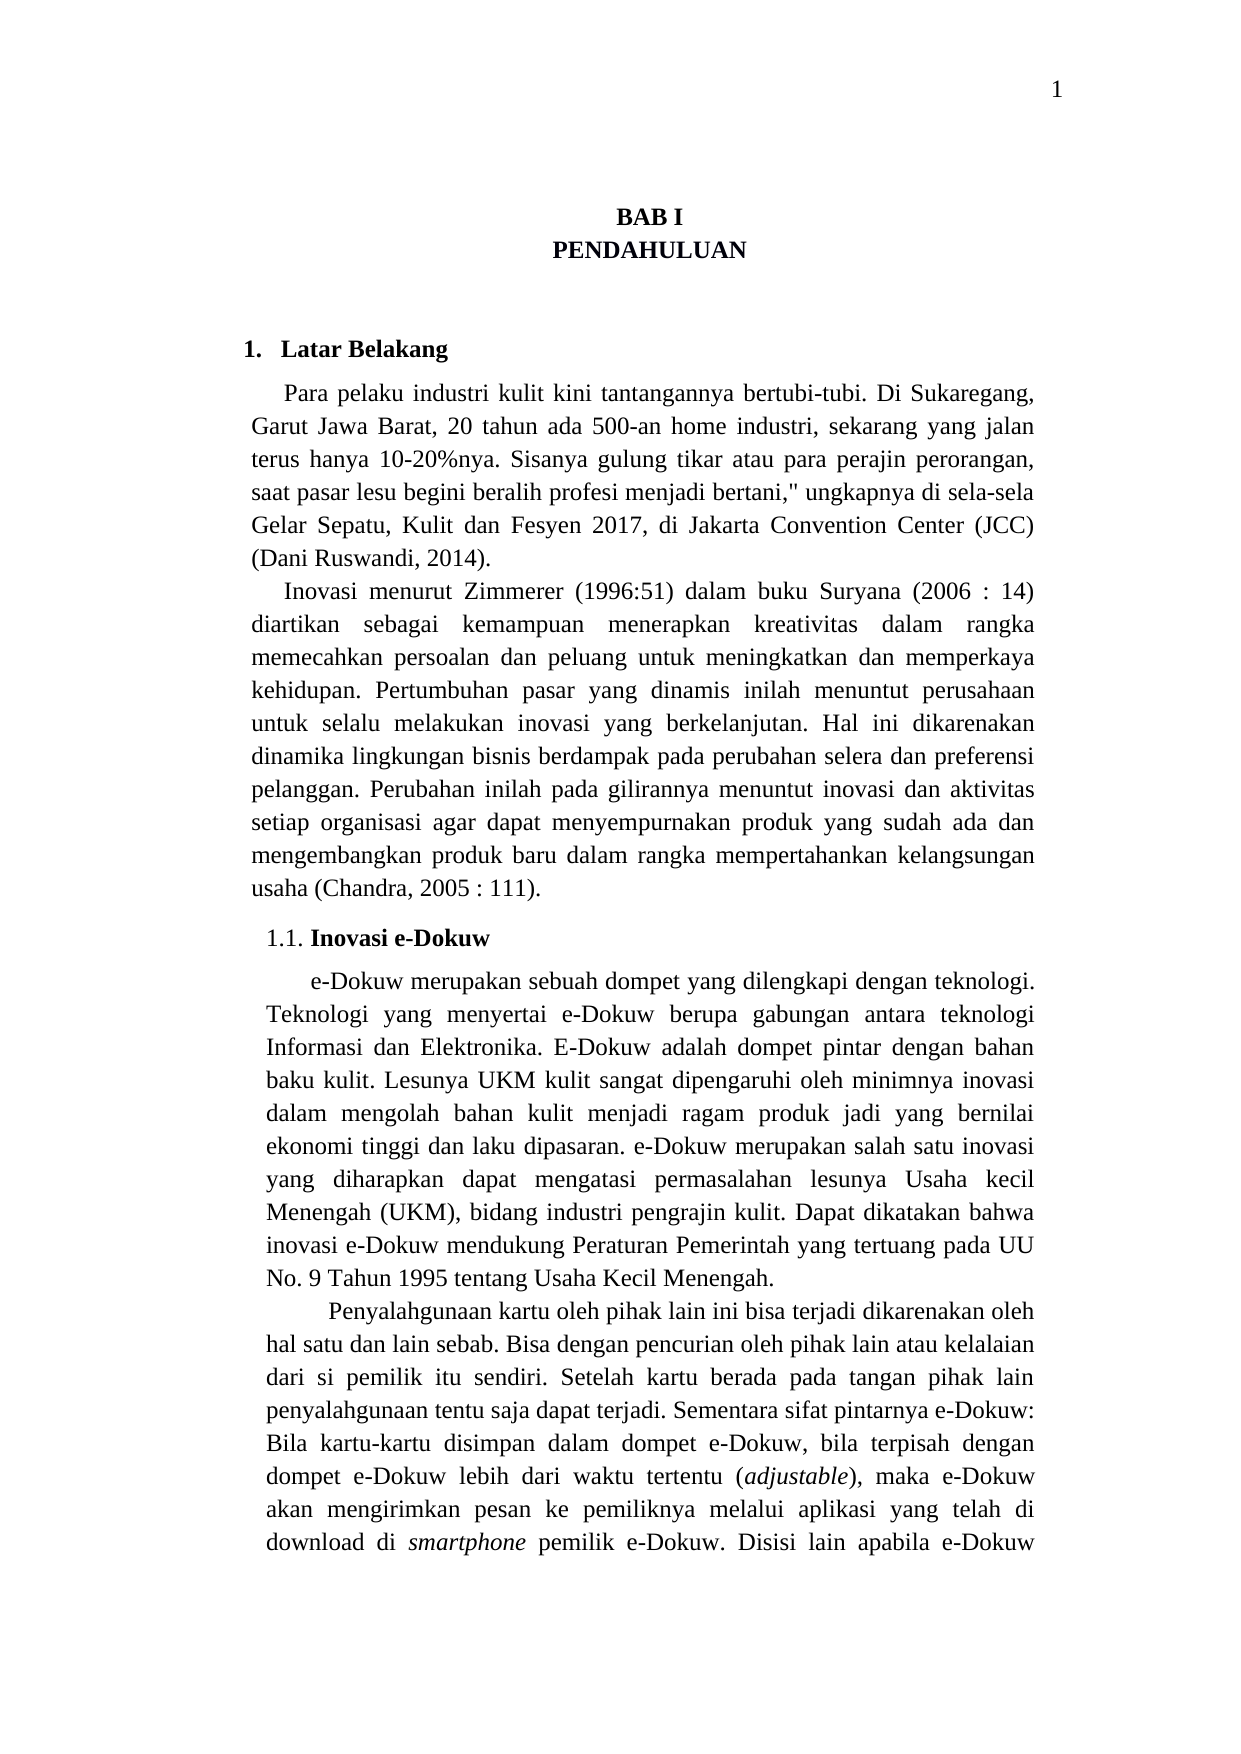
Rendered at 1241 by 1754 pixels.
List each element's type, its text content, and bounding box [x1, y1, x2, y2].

text e-Dokuw merupakan sebuah dompet yang dilengkapi dengan teknologi. Teknologi yang menyertai e-Dokuw berupa gabungan antara teknologi Informasi dan Elektronika. E-Dokuw adalah dompet pintar dengan bahan baku kulit. Lesunya UKM kulit sangat dipengaruhi oleh minimnya inovasi dalam mengolah bahan kulit menjadi ragam produk jadi yang bernilai ekonomi tinggi dan laku dipasaran. e-Dokuw merupakan salah satu inovasi yang diharapkan dapat mengatasi permasalahan lesunya Usaha kecil Menengah (UKM), bidang industri pengrajin kulit. Dapat dikatakan bahwa inovasi e-Dokuw mendukung Peraturan Pemerintah yang tertuang pada UU No. 9 Tahun 1995 tentang Usaha Kecil Menengah. [266, 966, 1035, 1292]
text Para pelaku industri kulit kini tantangannya bertubi-tubi. Di Sukaregang, Garut Jawa Barat, 20 tahun ada 500-an home industri, sekarang yang jalan terus hanya 10-20%nya. Sisanya gulung tikar atau para perajin perorangan, saat pasar lesu begini beralih profesi menjadi bertani," ungkapnya di sela-sela Gelar Sepatu, Kulit dan Fesyen 2017, di Jakarta Convention Center (JCC) (Dani Ruswandi, 2014). [251, 539, 1035, 572]
text PENDAHULUAN [236, 235, 1063, 264]
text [266, 1296, 1035, 1556]
subtitle BAB I [236, 202, 1063, 231]
text Para pelaku industri kulit kini tantangannya bertubi-tubi. Di Sukaregang, Garut Jawa Barat, 20 tahun ada 500-an home industri, sekarang yang jalan terus hanya 10-20%nya. Sisanya gulung tikar atau para perajin perorangan, saat pasar lesu begini beralih profesi menjadi bertani," ungkapnya di sela-sela Gelar Sepatu, Kulit dan Fesyen 2017, di Jakarta Convention Center (JCC) (Dani Ruswandi, 2014). [251, 378, 1035, 411]
text Inovasi menurut Zimmerer (1996:51) dalam buku Suryana (2006 : 14) diartikan sebagai kemampuan menerapkan kreativitas dalam rangka memecahkan persoalan dan peluang untuk meningkatkan dan memperkaya kehidupan. Pertumbuhan pasar yang dinamis inilah menuntut perusahaan untuk selalu melakukan inovasi yang berkelanjutan. Hal ini dikarenakan dinamika lingkungan bisnis berdampak pada perubahan selera dan preferensi pelanggan. Perubahan inilah pada gilirannya menuntut inovasi dan aktivitas setiap organisasi agar dapat menyempurnakan produk yang sudah ada dan mengembangkan produk baru dalam rangka mempertahankan kelangsungan usaha (Chandra, 2005 : 111). [251, 576, 1035, 902]
text Inovasi e-Dokuw [266, 923, 1063, 952]
subtitle Latar Belakang [243, 334, 1063, 363]
